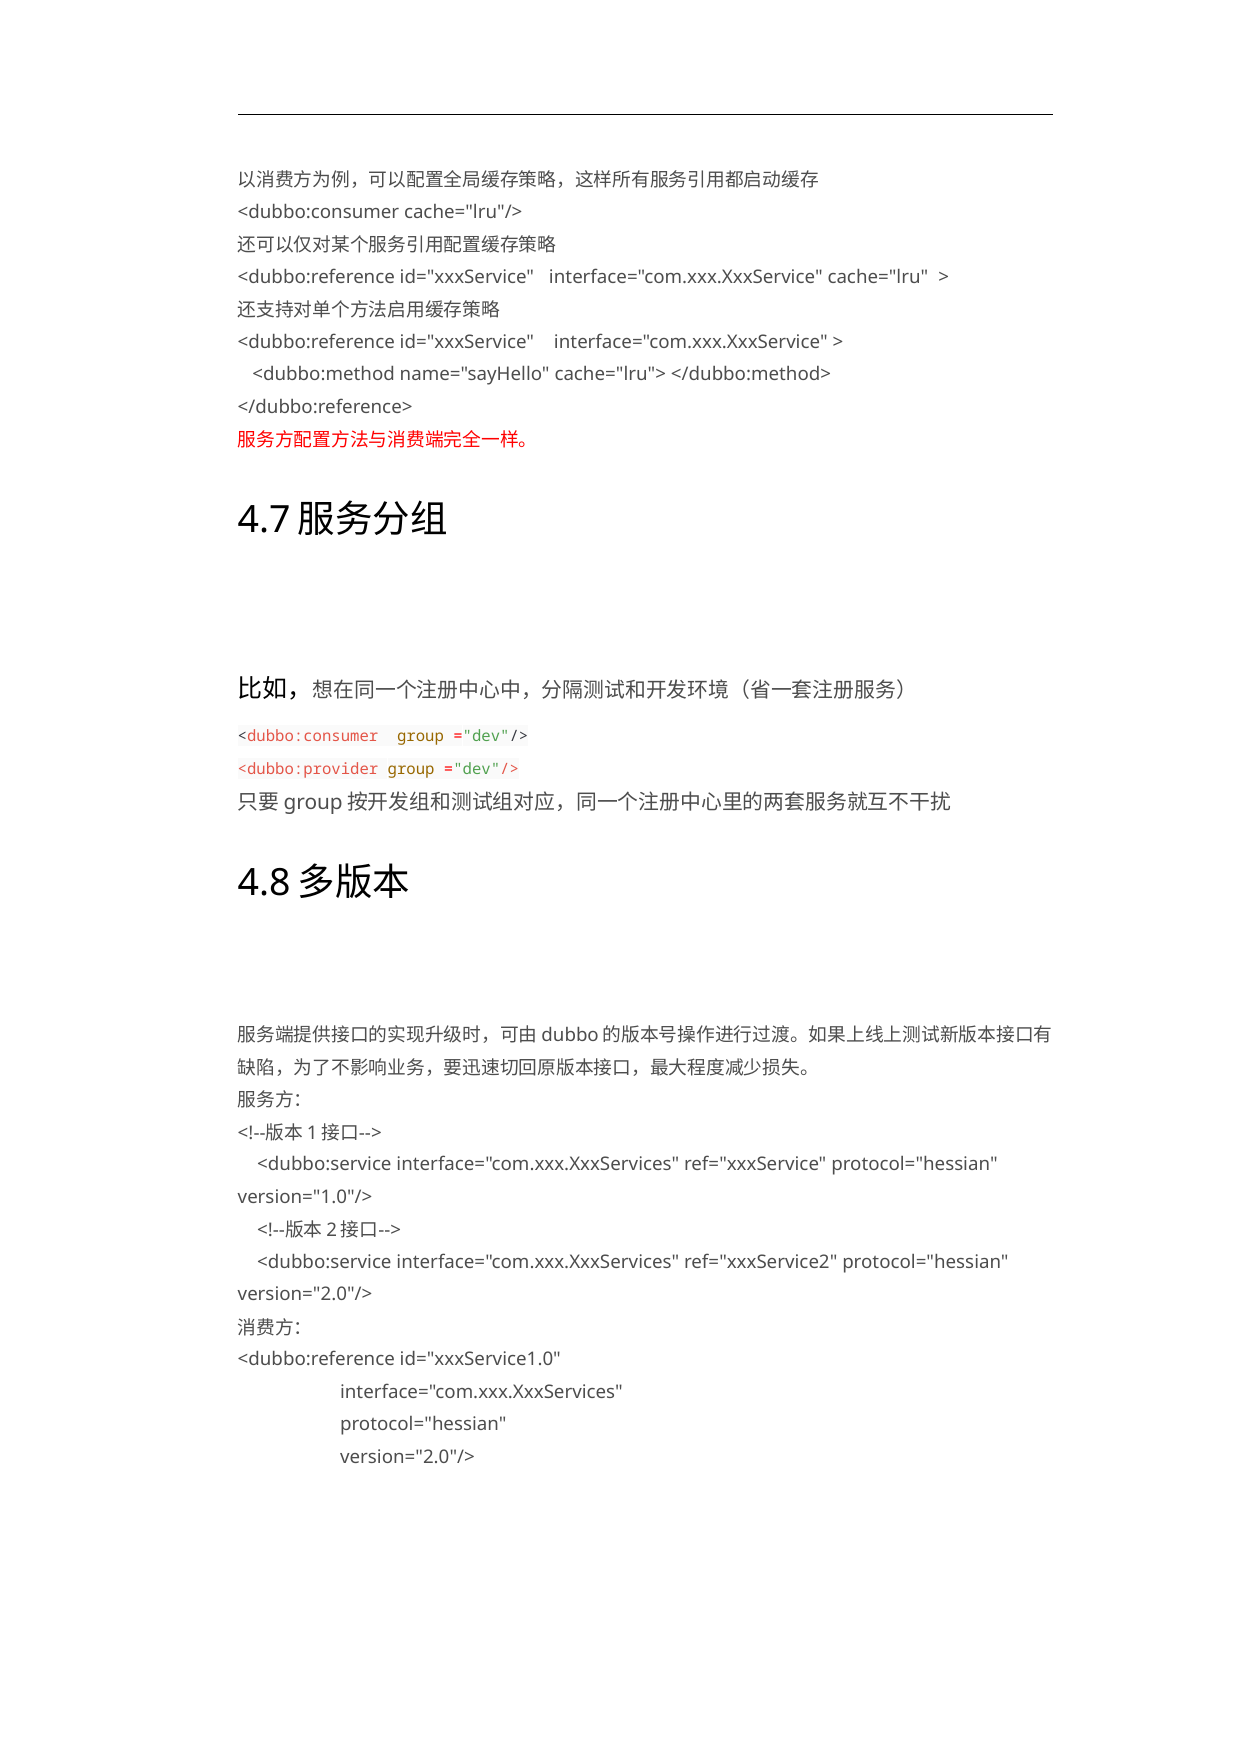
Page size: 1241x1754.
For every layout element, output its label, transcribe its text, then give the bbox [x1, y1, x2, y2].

text 服务端提供接口的实现升级时，可由dubbo的版本号操作进行过渡。如果上线上测试新版本接口有缺陷，为了不影响业务，要迅速切回原版本接口，最大程度减少损失。 [237, 1017, 1053, 1082]
text 比如，想在同一个注册中心中，分隔测试和开发环境（省一套注册服务） [237, 654, 1053, 719]
text <dubbo:reference id="xxxService1.0" [237, 1342, 1053, 1375]
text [237, 162, 1053, 454]
text <dubbo:service interface="com.xxx.XxxServices" ref="xxxService2" protocol="hessian" version="2.0"/> [237, 1245, 1053, 1310]
text 服务方： [237, 1082, 1053, 1115]
text <dubbo:provider group ="dev"/> [237, 752, 1053, 784]
text 只要group按开发组和测试组对应，同一个注册中心里的两套服务就互不干扰 [237, 784, 1053, 817]
text 消费方： [237, 1310, 1053, 1342]
text protocol="hessian" [237, 1407, 1053, 1440]
text <!--版本2接口--> [237, 1212, 1053, 1245]
text <dubbo:consumer group ="dev"/> [237, 719, 1053, 752]
text <dubbo:service interface="com.xxx.XxxServices" ref="xxxService" protocol="hessian" version="1.0"/> [237, 1147, 1053, 1212]
subtitle 服务分组 [237, 484, 1053, 549]
text version="2.0"/> [237, 1440, 1053, 1472]
text interface="com.xxx.XxxServices" [237, 1375, 1053, 1407]
text <!--版本1接口--> [237, 1115, 1053, 1147]
subtitle 多版本 [237, 846, 1053, 911]
